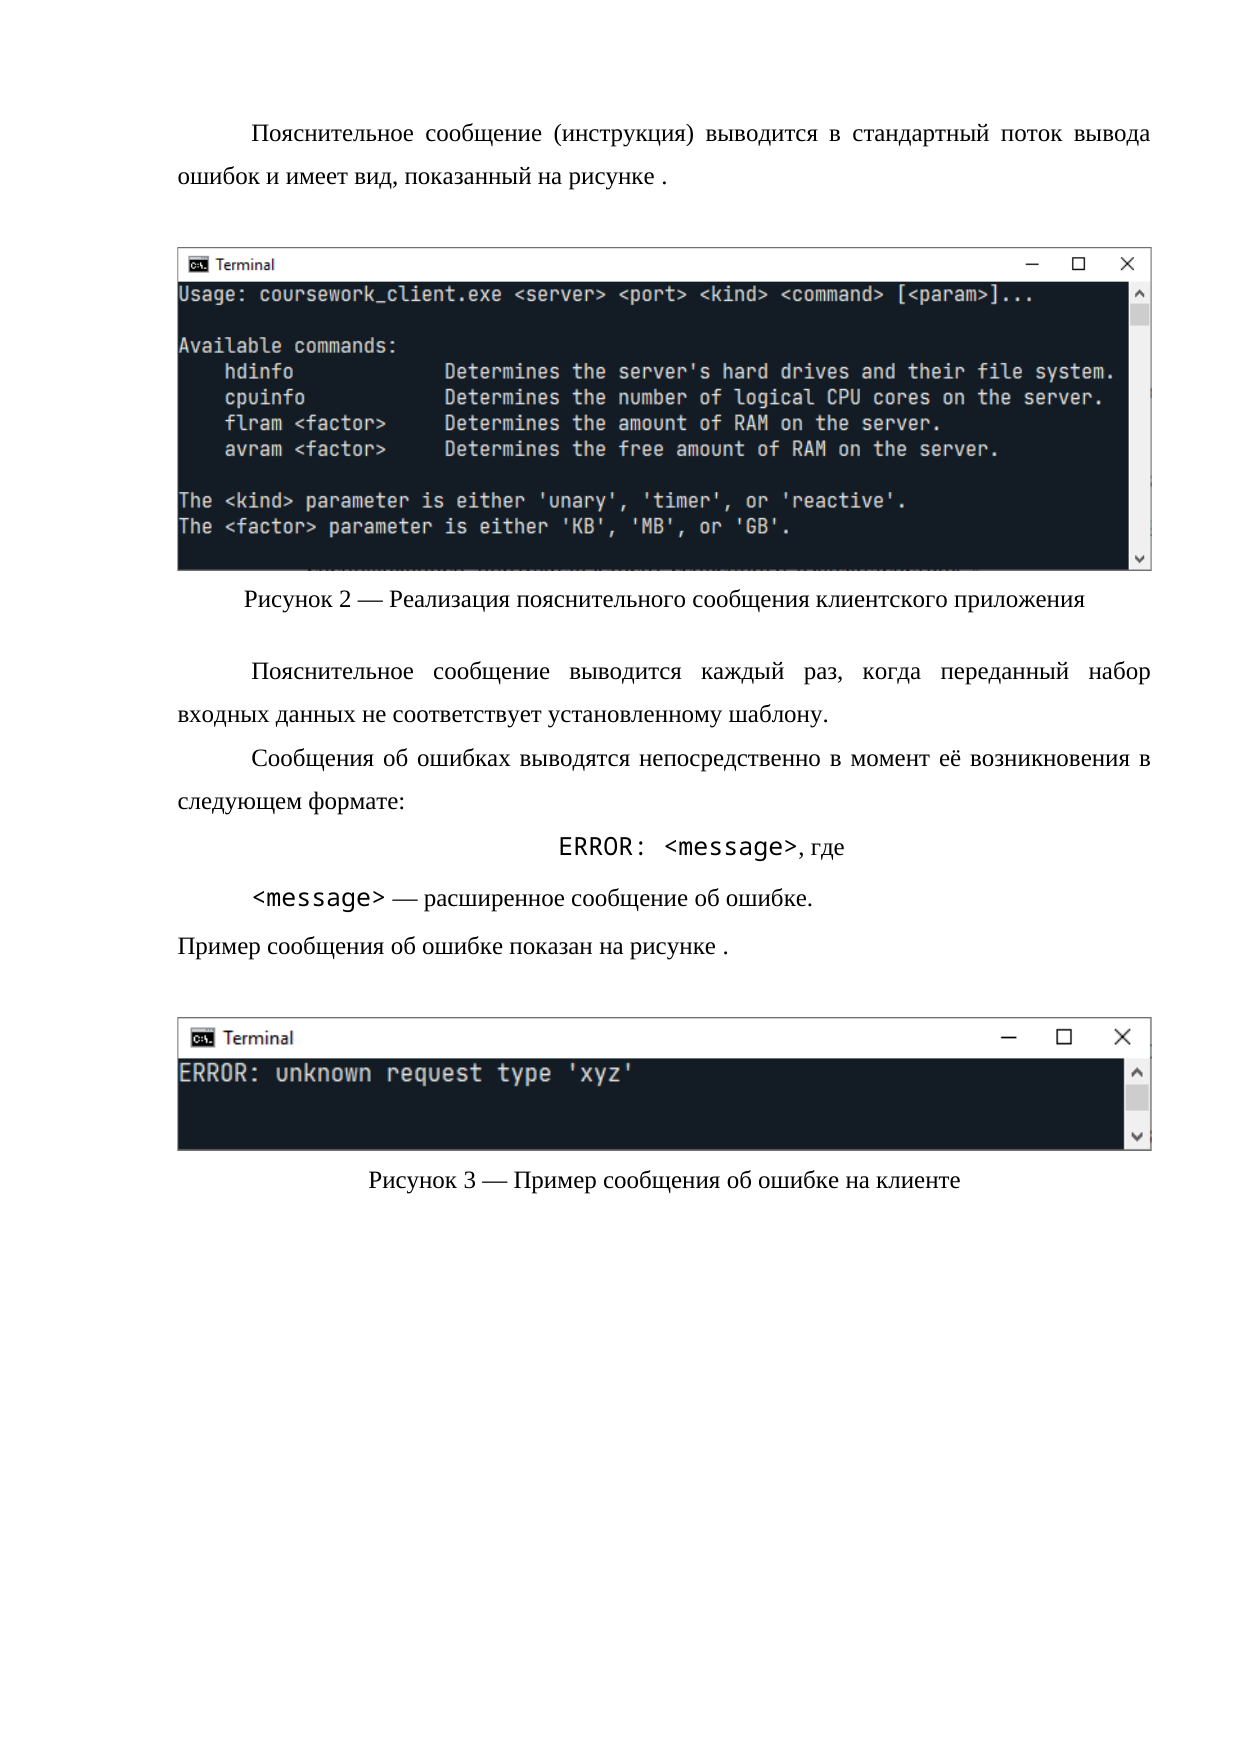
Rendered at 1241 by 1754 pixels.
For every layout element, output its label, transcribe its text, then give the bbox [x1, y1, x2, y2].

text Пояснительное сообщение выводится каждый раз, когда переданный набор входных данных не соответствует установленному шаблону. [177, 656, 1152, 728]
picture [177, 1017, 1152, 1151]
text ERROR: <message>, где [251, 829, 1152, 863]
text Сообщения об ошибках выводятся непосредственно в момент её возникновения в следующем формате: [177, 743, 1152, 814]
text <message> — расширенное сообщение об ошибке. [177, 880, 1152, 914]
picture [177, 247, 1152, 571]
text Пример сообщения об ошибке показан на рисунке 3. [177, 931, 1152, 960]
text Пояснительное сообщение (инструкция) выводится в стандартный поток вывода ошибок и имеет вид, показанный на рисунке 2. [177, 118, 1152, 190]
